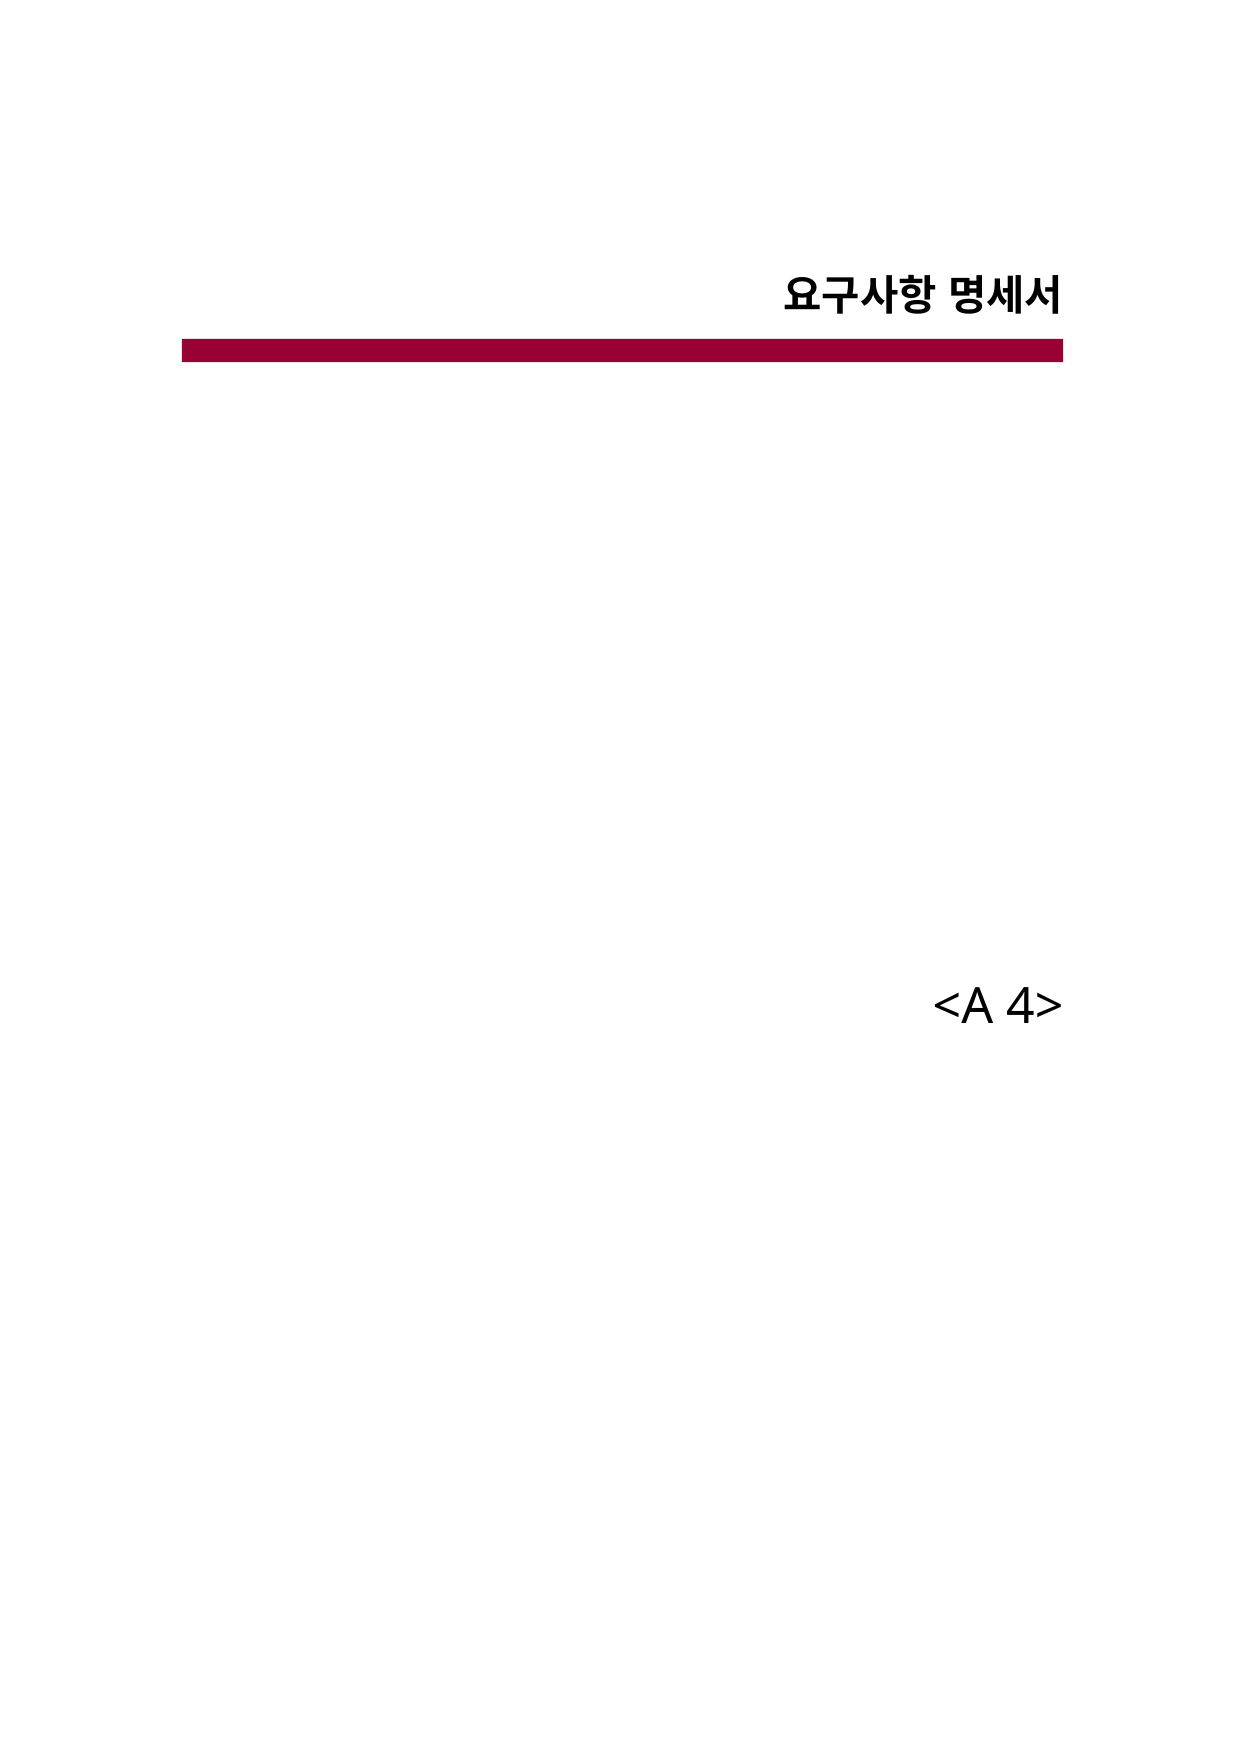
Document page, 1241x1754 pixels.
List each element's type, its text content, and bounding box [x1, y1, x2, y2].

text <A 4> [177, 967, 1063, 1042]
text 요구사항 명세서 [177, 254, 1063, 329]
